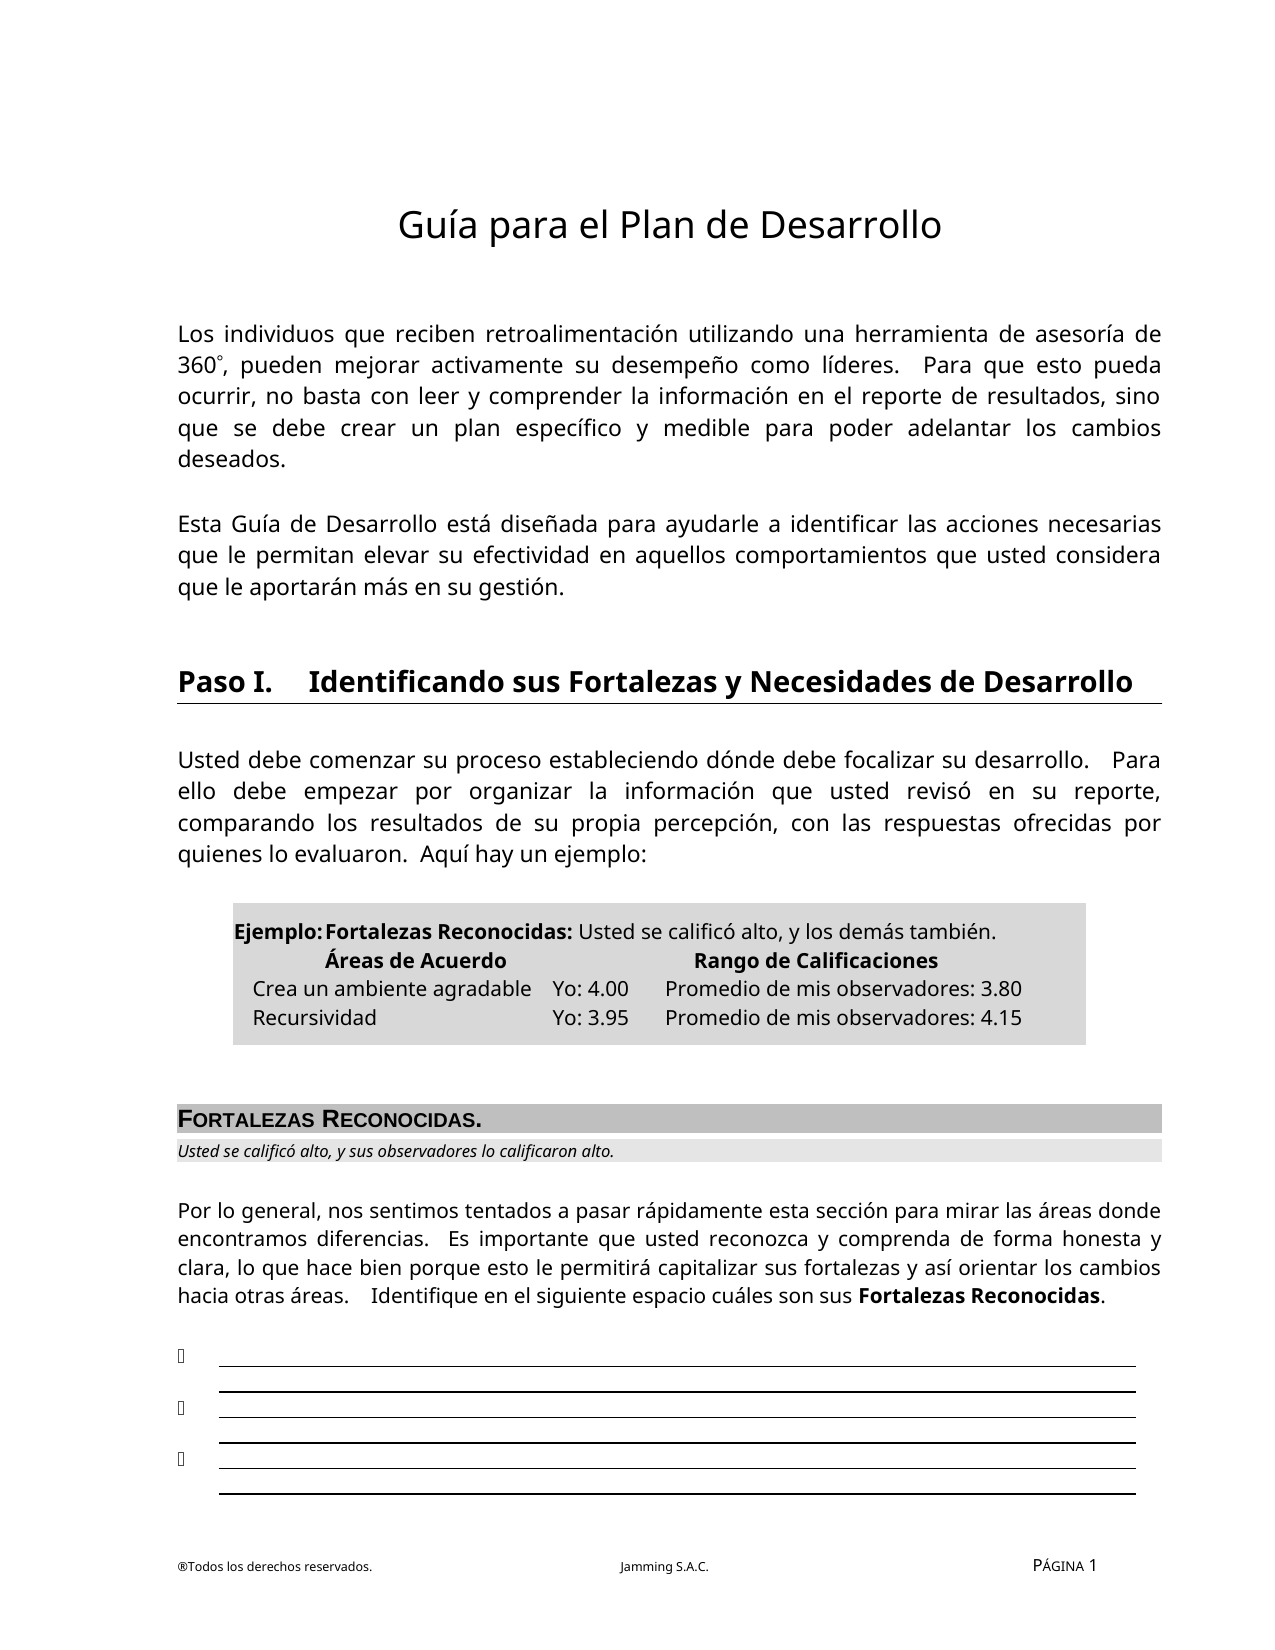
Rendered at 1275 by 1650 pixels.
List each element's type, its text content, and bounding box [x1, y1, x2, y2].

text Ejemplo: Fortalezas Reconocidas: Usted se calificó alto, y los demás también. [233, 917, 1086, 946]
text Crea un ambiente agradable Yo: 4.00 Promedio de mis observadores: 3.80 [233, 974, 1086, 1003]
text Recursividad Yo: 3.95 Promedio de mis observadores: 4.15 [233, 1003, 1086, 1031]
text Usted se calificó alto, y sus observadores lo calificaron alto. [177, 1139, 1162, 1162]
text Áreas de Acuerdo Rango de Calificaciones [233, 946, 1086, 974]
text Los individuos que reciben retroalimentación utilizando una herramienta de asesoría de 360, pueden mejorar activamente su desempeño como líderes. Para que esto pueda ocurrir, no basta con leer y comprender la información en el reporte de resultados, sino que se debe crear un plan específico y medible para poder adelantar los cambios deseados. [177, 318, 1162, 474]
subtitle Fortalezas Reconocidas. [177, 1104, 1162, 1133]
text Guía para el Plan de Desarrollo [177, 199, 1162, 250]
text Esta Guía de Desarrollo está diseñada para ayudarle a identificar las acciones necesarias que le permitan elevar su efectividad en aquellos comportamientos que usted considera que le aportarán más en su gestión. [177, 508, 1162, 602]
text Por lo general, nos sentimos tentados a pasar rápidamente esta sección para mirar las áreas donde encontramos diferencias. Es importante que usted reconozca y comprenda de forma honesta y clara, lo que hace bien porque esto le permitirá capitalizar sus fortalezas y así orientar los cambios hacia otras áreas. Identifique en el siguiente espacio cuáles son sus Fortalezas Reconocidas. [177, 1196, 1162, 1310]
text Usted debe comenzar su proceso estableciendo dónde debe focalizar su desarrollo. Para ello debe empezar por organizar la información que usted revisó en su reporte, comparando los resultados de su propia percepción, con las respuestas ofrecidas por quienes lo evaluaron. Aquí hay un ejemplo: [177, 744, 1162, 869]
subtitle Identificando sus Fortalezas y Necesidades de Desarrollo [177, 661, 1162, 703]
